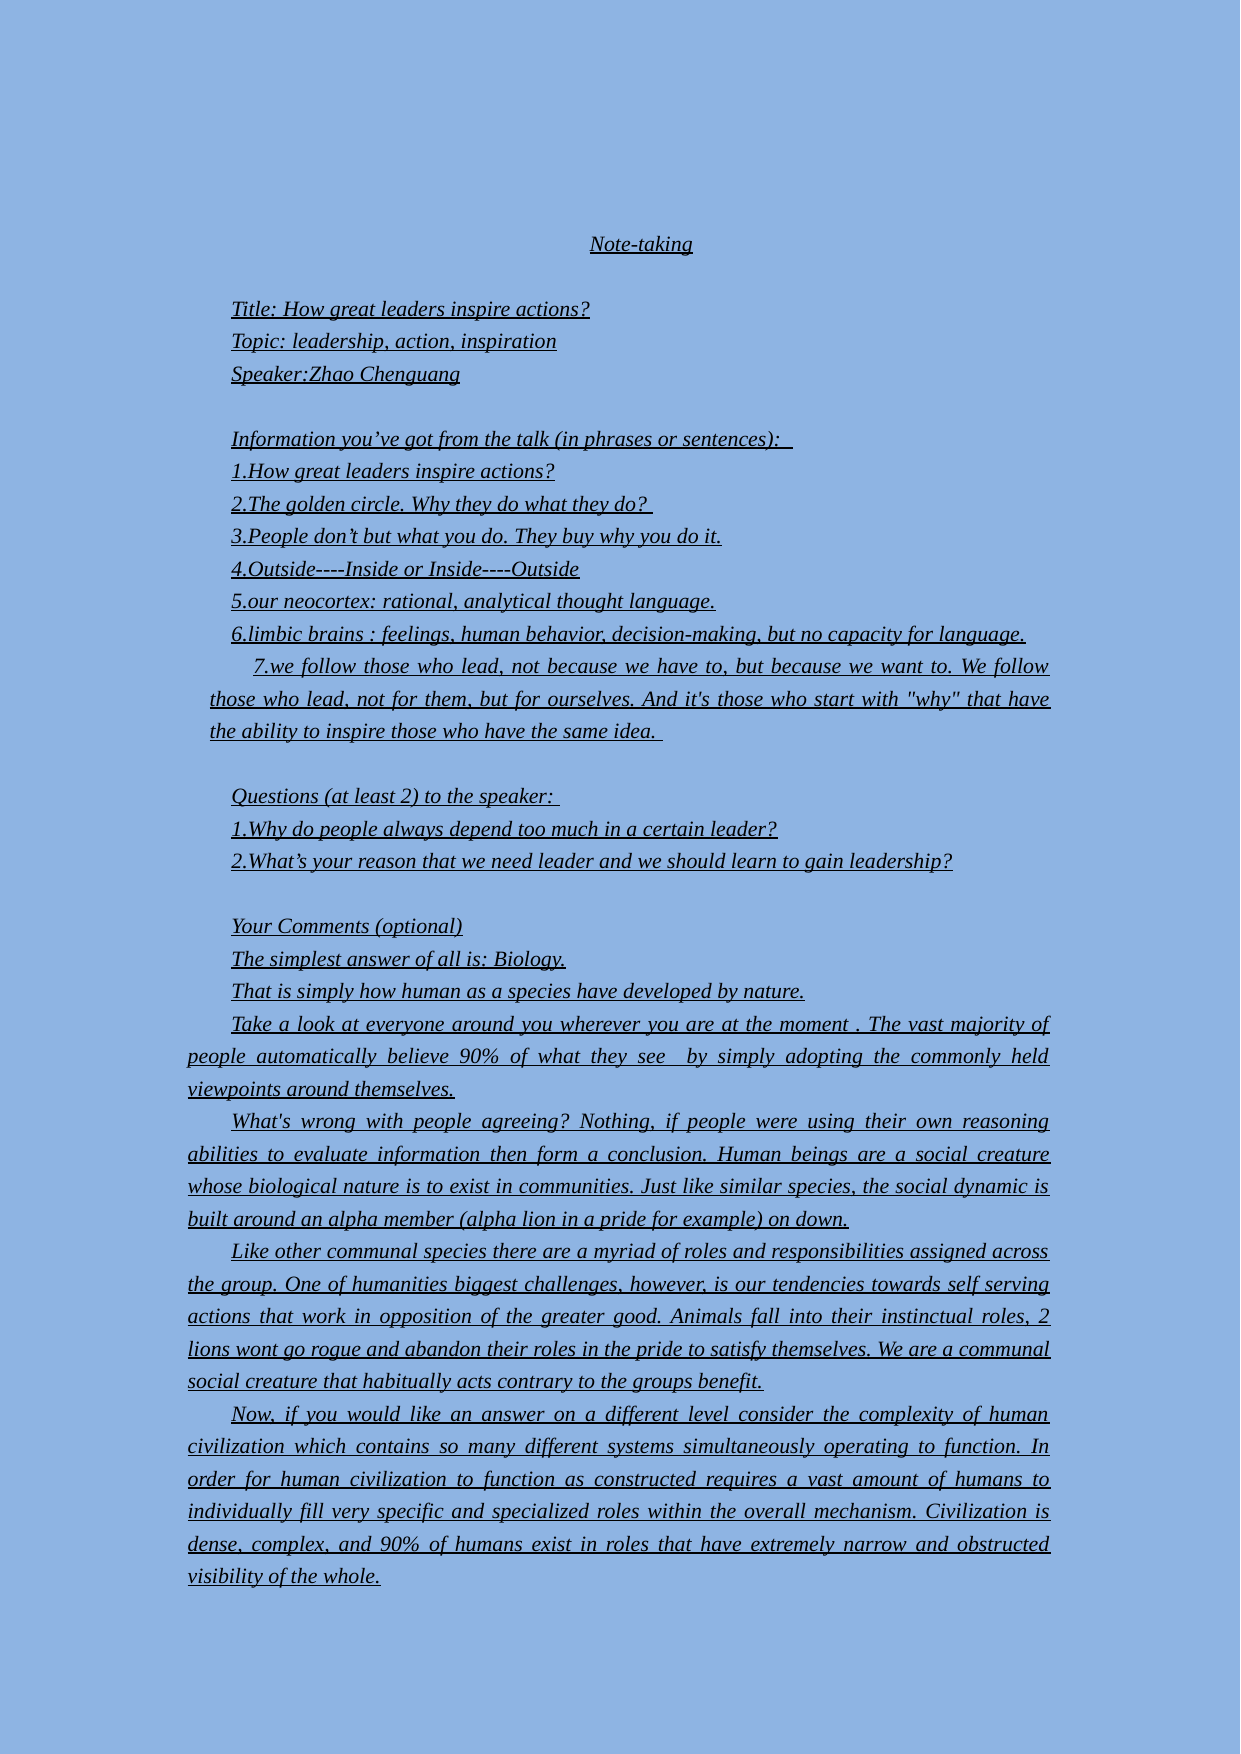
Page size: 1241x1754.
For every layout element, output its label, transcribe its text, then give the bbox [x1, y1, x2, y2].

text Topic: leadership, action, inspiration [187, 324, 1053, 357]
text What's wrong with people agreeing? Nothing, if people were using their own reasoning abilities to evaluate information then form a conclusion. Human beings are a social creature whose biological nature is to exist in communities. Just like similar species, the social dynamic is built around an alpha member (alpha lion in a pride for example) on down. [187, 1104, 1053, 1234]
text That is simply how human as a species have developed by nature. [187, 974, 1053, 1007]
text 5.our neocortex: rational, analytical thought language. [187, 584, 1053, 617]
text 7.we follow those who lead, not because we have to, but because we want to. We follow those who lead, not for them, but for ourselves. And it's those who start with "why" that have the ability to inspire those who have the same idea. [209, 649, 1053, 747]
text Note-taking [187, 227, 1053, 259]
list Your Comments (optional) [187, 909, 1053, 942]
text 4.Outside----Inside or Inside----Outside [187, 552, 1053, 584]
text Questions (at least 2) to the speaker: [187, 779, 1053, 812]
list 1.Why do people always depend too much in a certain leader? [187, 812, 1053, 844]
text 1.How great leaders inspire actions? [187, 454, 1053, 487]
text Speaker:Zhao Chenguang [187, 357, 1053, 389]
list 2.What’s your reason that we need leader and we should learn to gain leadership? [187, 844, 1053, 877]
text Like other communal species there are a myriad of roles and responsibilities assigned across the group. One of humanities biggest challenges, however, is our tendencies towards self serving actions that work in opposition of the greater good. Animals fall into their instinctual roles, 2 lions wont go rogue and abandon their roles in the pride to satisfy themselves. We are a communal social creature that habitually acts contrary to the groups benefit. [187, 1234, 1053, 1397]
text Take a look at everyone around you wherever you are at the moment . The vast majority of people automatically believe 90% of what they see by simply adopting the commonly held viewpoints around themselves. [187, 1007, 1053, 1104]
text Now, if you would like an answer on a different level consider the complexity of human civilization which contains so many different systems simultaneously operating to function. In order for human civilization to function as constructed requires a vast amount of humans to individually fill very specific and specialized roles within the overall mechanism. Civilization is dense, complex, and 90% of humans exist in roles that have extremely narrow and obstructed visibility of the whole. [187, 1397, 1053, 1592]
text The simplest answer of all is: Biology. [187, 942, 1053, 974]
text 6.limbic brains : feelings, human behavior, decision-making, but no capacity for language. [187, 617, 1053, 649]
text Title: How great leaders inspire actions? [187, 292, 1053, 324]
text Information you’ve got from the talk (in phrases or sentences): [187, 422, 1053, 454]
text 2.The golden circle. Why they do what they do? [187, 487, 1053, 519]
text 3.People don’t but what you do. They buy why you do it. [187, 519, 1053, 552]
